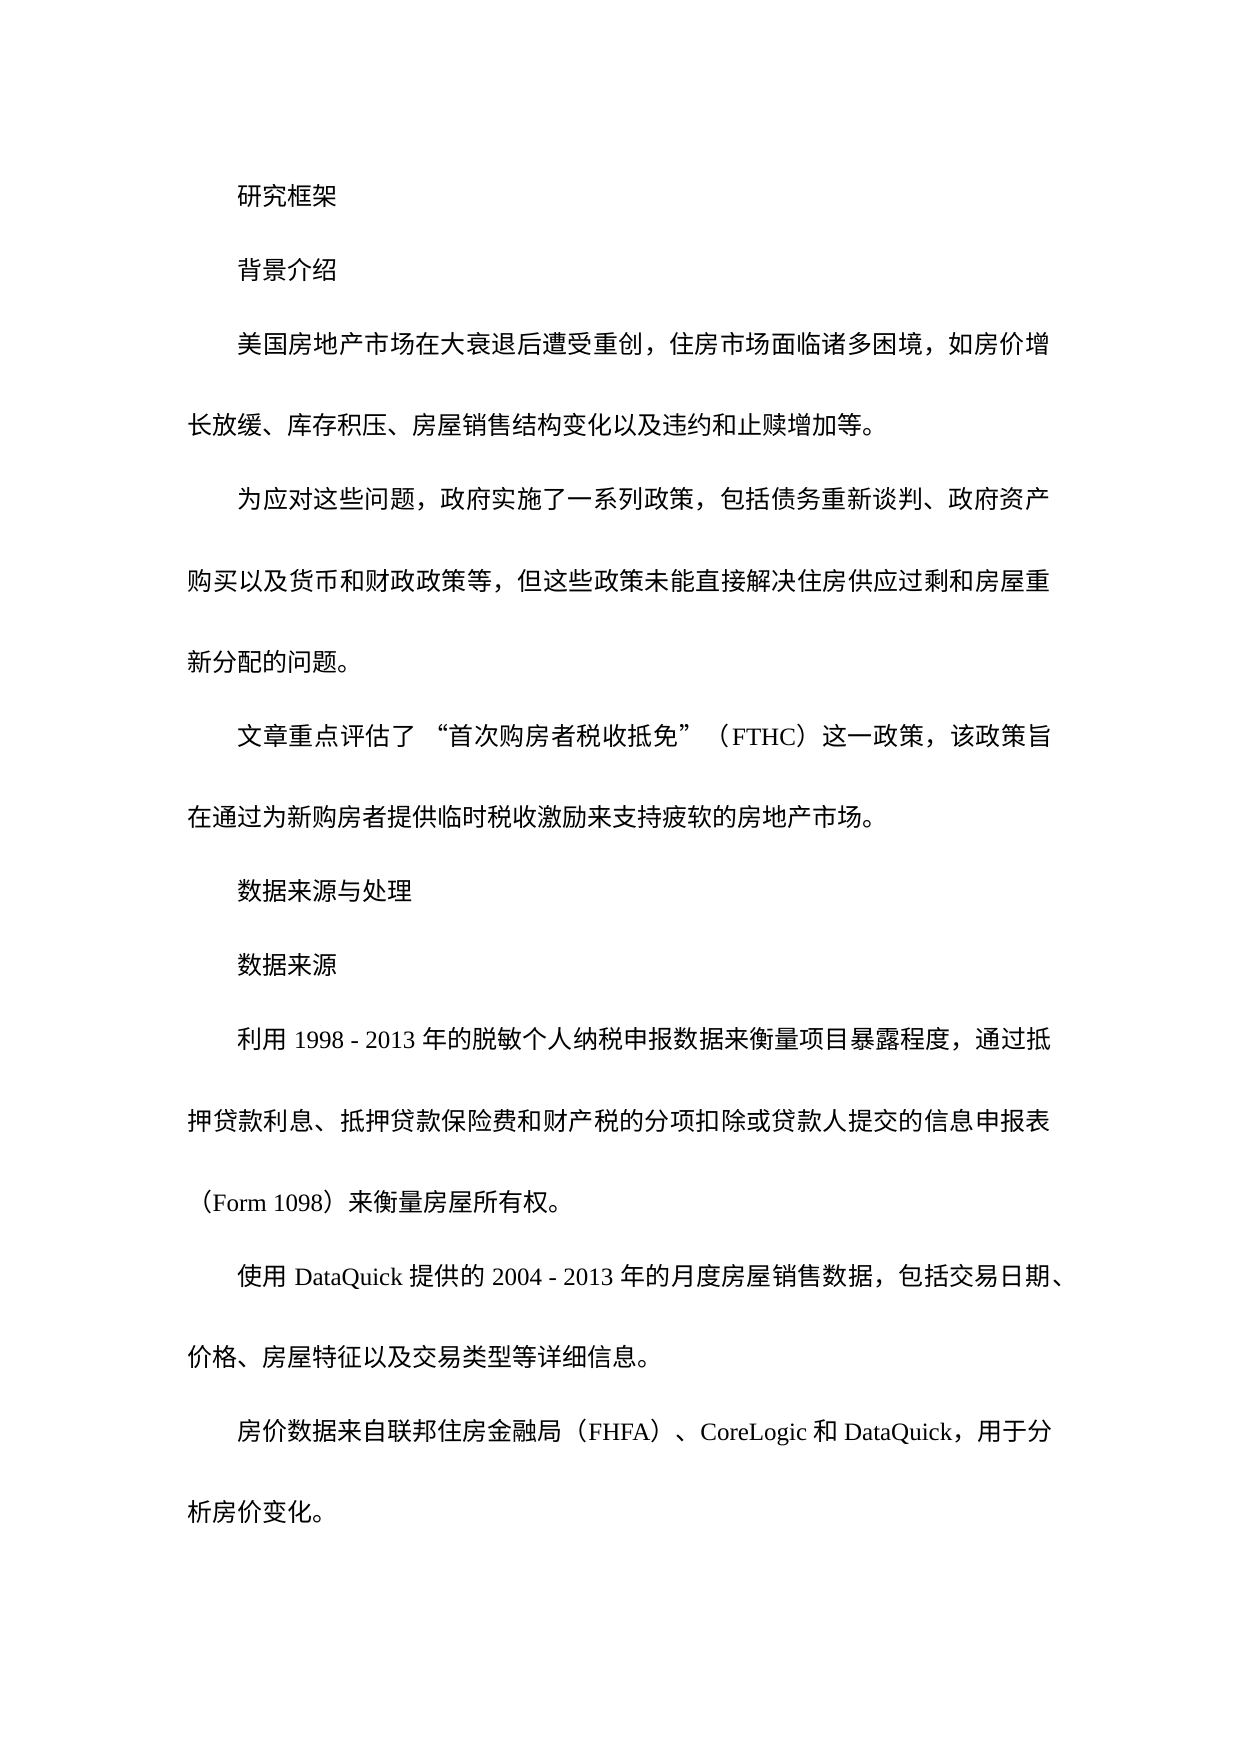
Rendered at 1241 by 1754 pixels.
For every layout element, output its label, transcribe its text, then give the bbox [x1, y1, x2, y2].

text 使用 DataQuick 提供的 2004 - 2013 年的月度房屋销售数据，包括交易日期、价格、房屋特征以及交易类型等详细信息。 [187, 1242, 1053, 1388]
text 数据来源 [187, 931, 1053, 996]
text 房价数据来自联邦住房金融局（FHFA）、CoreLogic 和 DataQuick，用于分析房价变化。 [187, 1397, 1053, 1543]
text 数据来源与处理 [187, 857, 1053, 922]
text 为应对这些问题，政府实施了一系列政策，包括债务重新谈判、政府资产购买以及货币和财政政策等，但这些政策未能直接解决住房供应过剩和房屋重新分配的问题。 [187, 465, 1053, 693]
text 研究框架 [187, 162, 1053, 227]
text 美国房地产市场在大衰退后遭受重创，住房市场面临诸多困境，如房价增长放缓、库存积压、房屋销售结构变化以及违约和止赎增加等。 [187, 310, 1053, 456]
text 利用 1998 - 2013 年的脱敏个人纳税申报数据来衡量项目暴露程度，通过抵押贷款利息、抵押贷款保险费和财产税的分项扣除或贷款人提交的信息申报表（Form 1098）来衡量房屋所有权。 [187, 1005, 1053, 1233]
text 背景介绍 [187, 236, 1053, 301]
text 文章重点评估了 “首次购房者税收抵免”（FTHC）这一政策，该政策旨在通过为新购房者提供临时税收激励来支持疲软的房地产市场。 [187, 702, 1053, 848]
